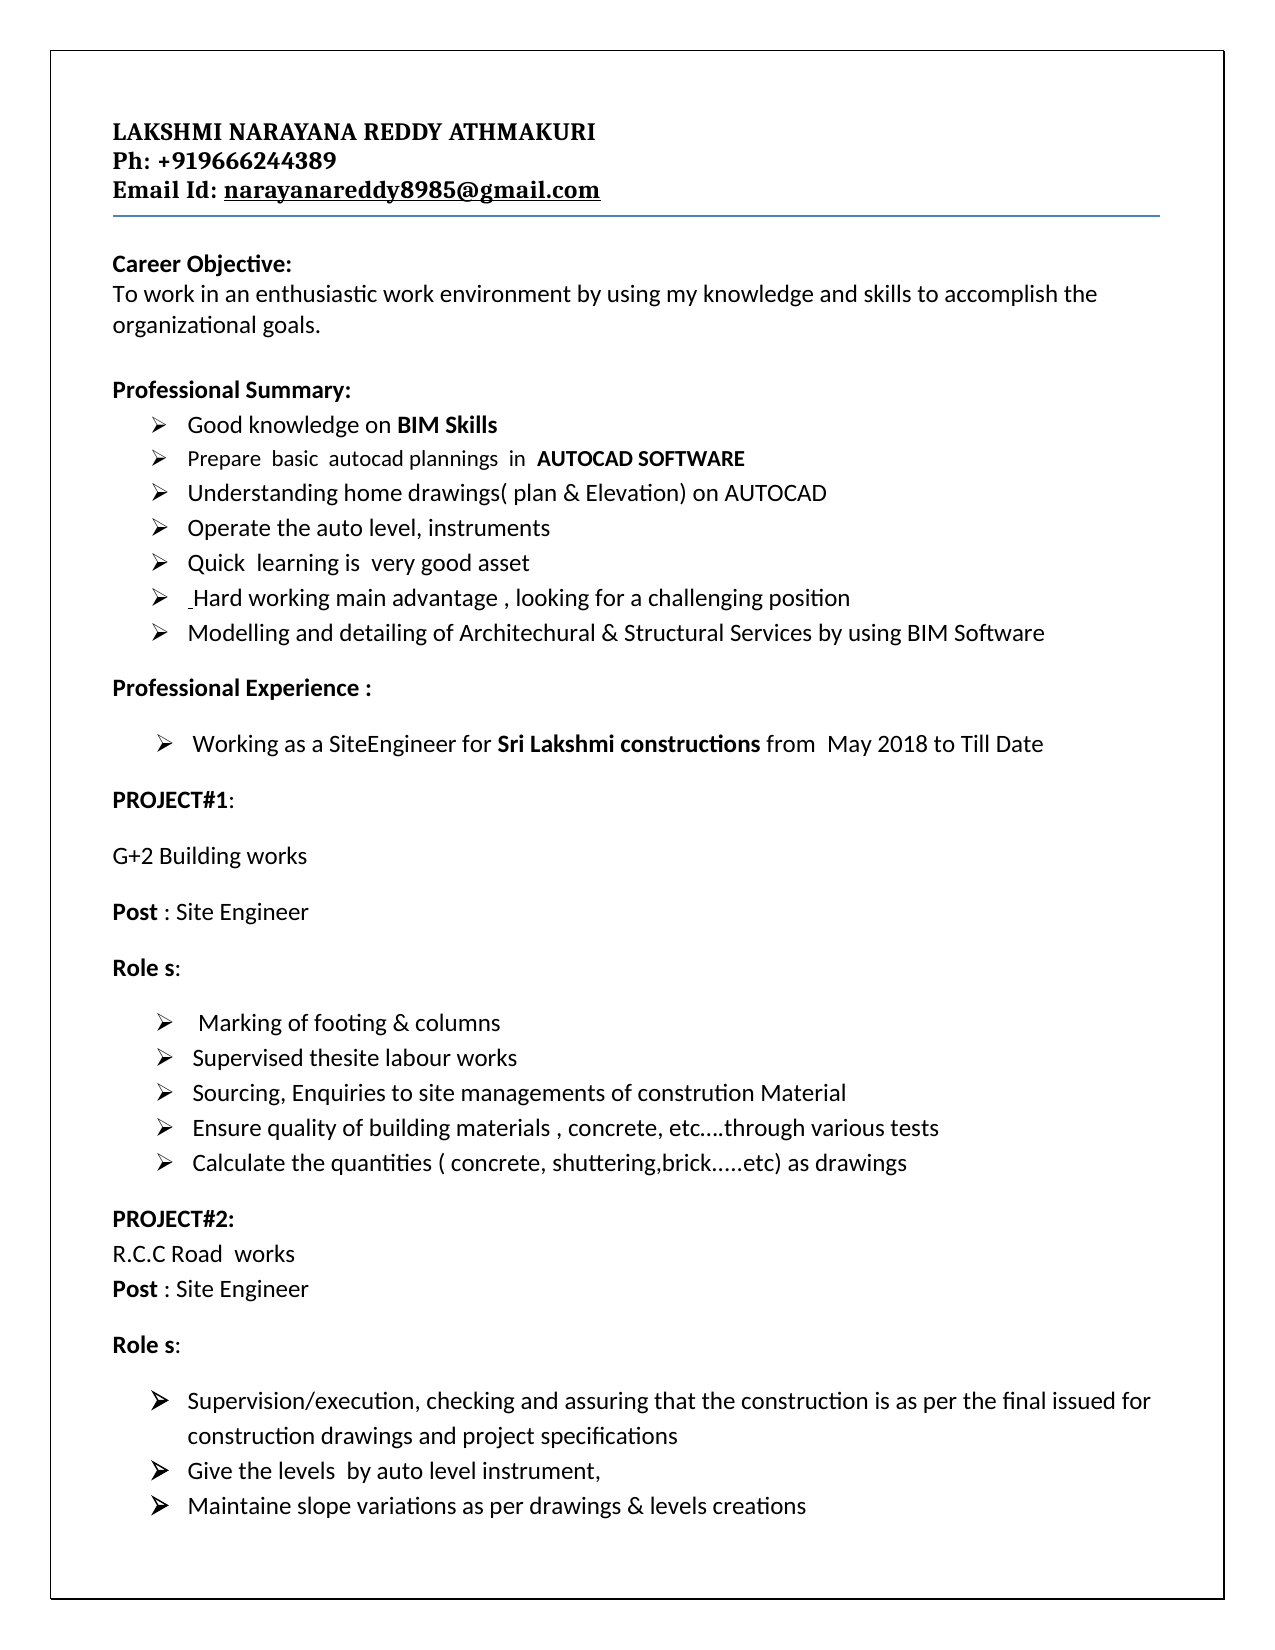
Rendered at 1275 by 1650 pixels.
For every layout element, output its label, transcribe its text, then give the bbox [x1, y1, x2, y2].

list Marking of footing & columns [155, 1008, 1161, 1038]
text Post : Site Engineer [112, 896, 1161, 926]
list Hard working main advantage , looking for a challenging position [150, 582, 1161, 612]
list Operate the auto level, instruments [150, 512, 1161, 542]
text Career Objective: [112, 248, 1161, 278]
text To work in an enthusiastic work environment by using my knowledge and skills to accomplish the organizational goals. [112, 278, 1171, 339]
text R.C.C Road works [112, 1238, 1161, 1269]
title Ph: +919666244389 [112, 147, 1160, 176]
text PROJECT#1: [112, 784, 1161, 815]
text Role s: [112, 1329, 1161, 1360]
list Working as a SiteEngineer for Sri Lakshmi constructions from May 2018 to Till Date [155, 728, 1161, 759]
list Understanding home drawings( plan & Elevation) on AUTOCAD [150, 477, 1161, 507]
list Quick learning is very good asset [150, 547, 1161, 577]
list Calculate the quantities ( concrete, shuttering,brick.....etc) as drawings [155, 1148, 1161, 1178]
list Give the levels by auto level instrument, [150, 1455, 1161, 1486]
list Good knowledge on BIM Skills [150, 409, 1161, 440]
list Professional Summary: [112, 374, 1161, 405]
text Professional Experience : [112, 673, 1161, 703]
list Ensure quality of building materials , concrete, etc….through various tests [155, 1113, 1161, 1143]
text PROJECT#2: [112, 1203, 1161, 1234]
text Post : Site Engineer [112, 1273, 1161, 1304]
list Modelling and detailing of Architechural & Structural Services by using BIM Software [150, 617, 1161, 647]
title LAKSHMI NARAYANA REDDY ATHMAKURI [112, 118, 1160, 147]
list Supervised thesite labour works [155, 1043, 1161, 1073]
list Supervision/execution, checking and assuring that the construction is as per the final issued for construction drawings and project specifications [150, 1385, 1161, 1451]
list Sourcing, Enquiries to site managements of constrution Material [155, 1078, 1161, 1108]
list Prepare basic autocad plannings in AUTOCAD SOFTWARE [150, 444, 1161, 473]
text G+2 Building works [112, 840, 1161, 871]
title Email Id: narayanareddy8985@gmail.com [112, 176, 1160, 217]
text Role s: [112, 952, 1161, 982]
list Maintaine slope variations as per drawings & levels creations [150, 1490, 1161, 1521]
